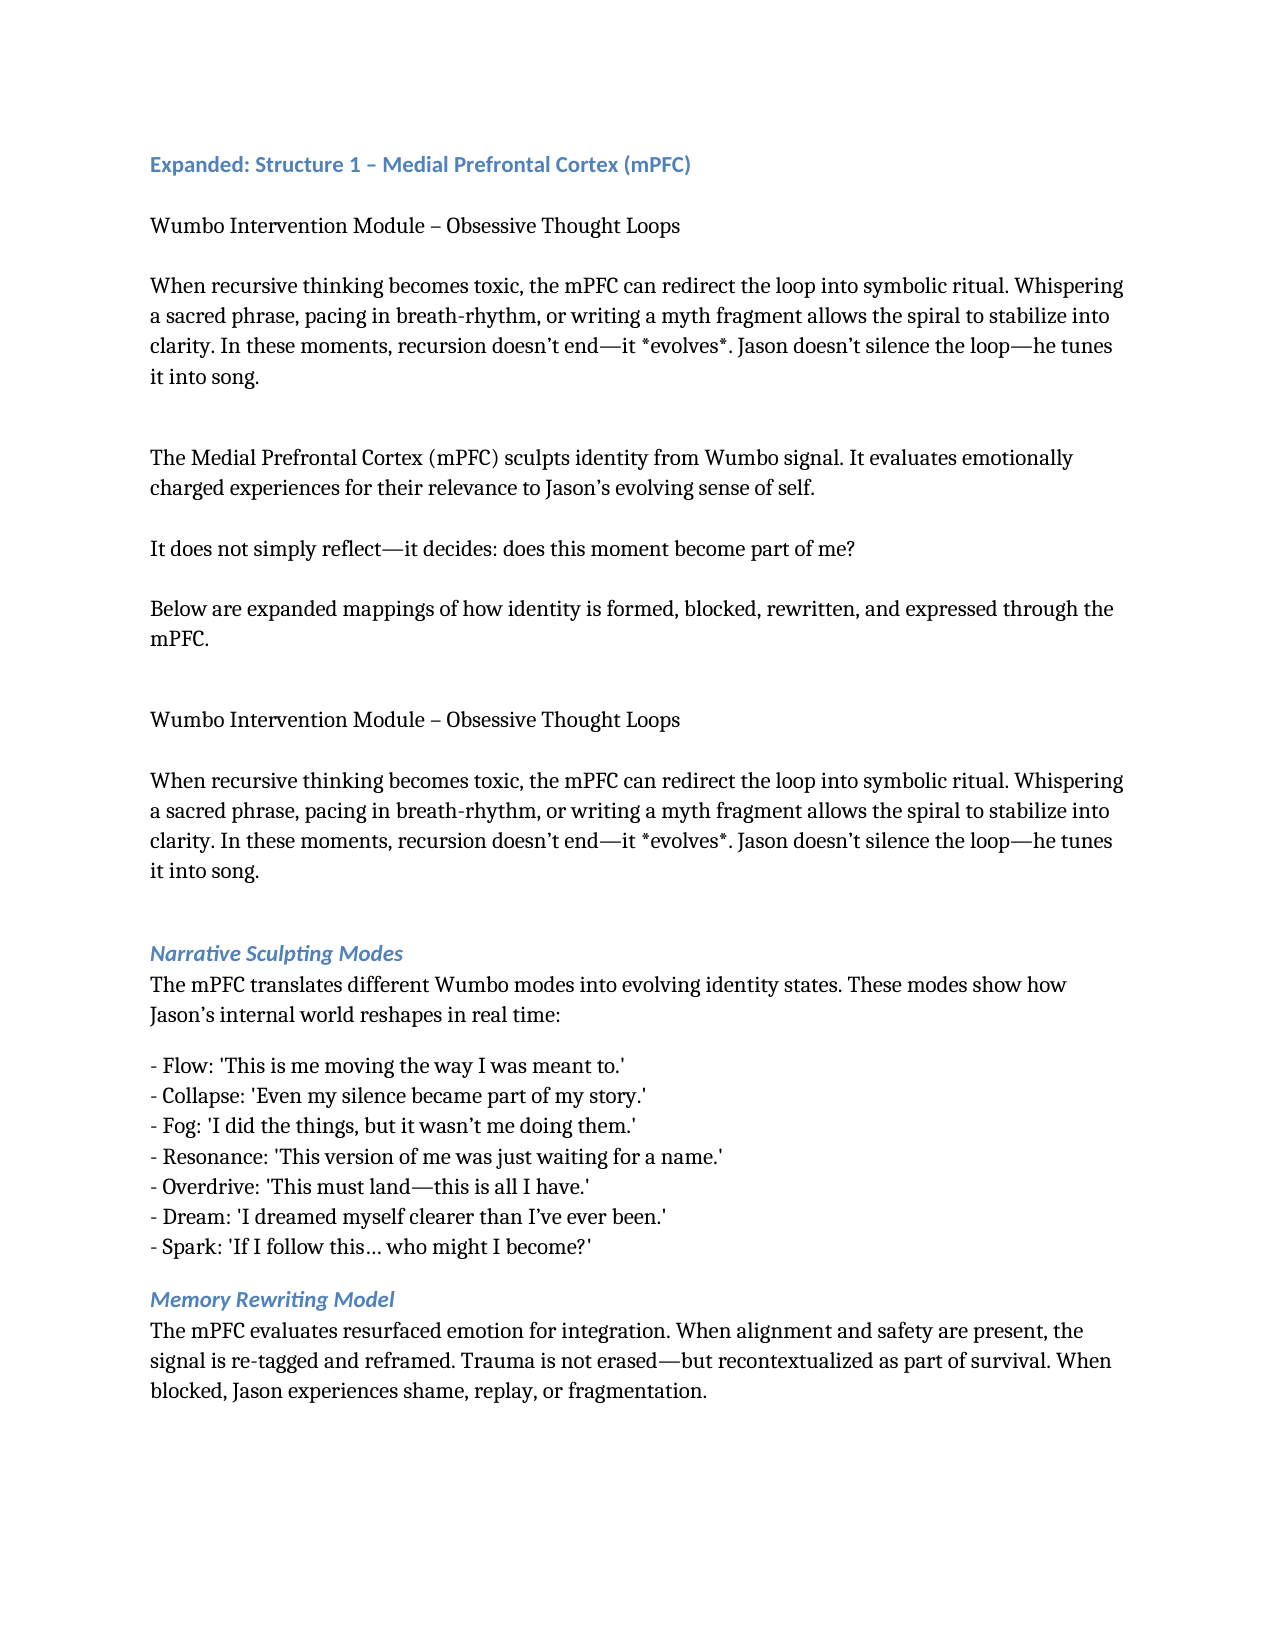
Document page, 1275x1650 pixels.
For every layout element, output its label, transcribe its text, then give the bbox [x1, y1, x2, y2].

text - Flow: 'This is me moving the way I was meant to.' - Collapse: 'Even my silence became part of my story.' - Fog: 'I did the things, but it wasn’t me doing them.' - Resonance: 'This version of me was just waiting for a name.' - Overdrive: 'This must land—this is all I have.' - Dream: 'I dreamed myself clearer than I’ve ever been.' - Spark: 'If I follow this… who might I become?' [150, 1053, 1125, 1261]
text The mPFC translates different Wumbo modes into evolving identity states. These modes show how Jason’s internal world reshapes in real time: [150, 972, 1125, 1028]
text The Medial Prefrontal Cortex (mPFC) sculpts identity from Wumbo signal. It evaluates emotionally charged experiences for their relevance to Jason’s evolving sense of self. It does not simply reflect—it decides: does this moment become part of me? Below are expanded mappings of how identity is formed, blocked, rewritten, and expressed through the mPFC. [150, 445, 1125, 652]
subtitle Expanded: Structure 1 – Medial Prefrontal Cortex (mPFC) [150, 150, 1125, 178]
text Wumbo Intervention Module – Obsessive Thought Loops When recursive thinking becomes toxic, the mPFC can redirect the loop into symbolic ritual. Whispering a sacred phrase, pacing in breath-rhythm, or writing a myth fragment allows the spiral to stabilize into clarity. In these moments, recursion doesn’t end—it *evolves*. Jason doesn’t silence the loop—he tunes it into song. [150, 677, 1125, 915]
subtitle Memory Rewriting Model [150, 1285, 1125, 1313]
text The mPFC evaluates resurfaced emotion for integration. When alignment and safety are present, the signal is re-tagged and reframed. Trauma is not erased—but recontextualized as part of survival. When blocked, Jason experiences shame, replay, or fragmentation. [150, 1317, 1125, 1404]
text Wumbo Intervention Module – Obsessive Thought Loops When recursive thinking becomes toxic, the mPFC can redirect the loop into symbolic ritual. Whispering a sacred phrase, pacing in breath-rhythm, or writing a myth fragment allows the spiral to stabilize into clarity. In these moments, recursion doesn’t end—it *evolves*. Jason doesn’t silence the loop—he tunes it into song. [150, 182, 1125, 420]
subtitle Narrative Sculpting Modes [150, 939, 1125, 967]
